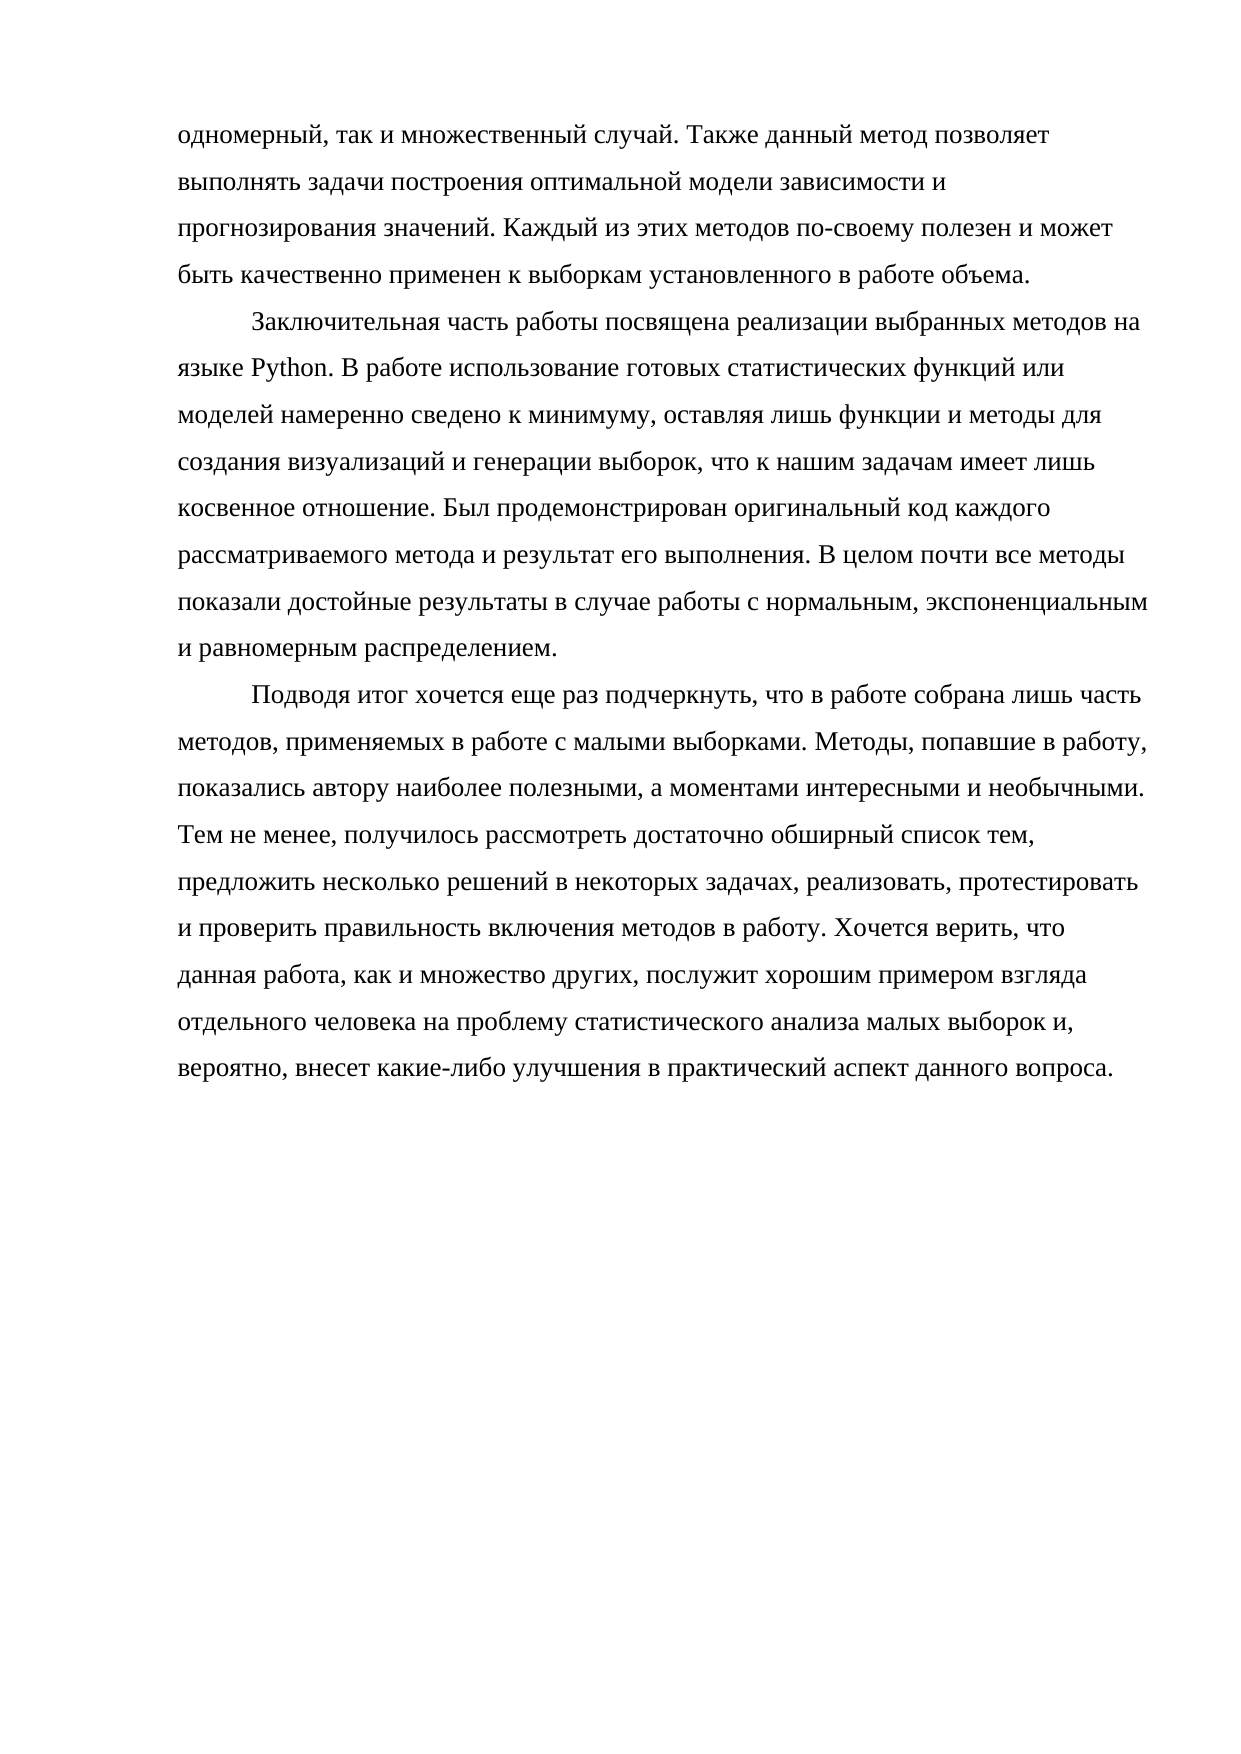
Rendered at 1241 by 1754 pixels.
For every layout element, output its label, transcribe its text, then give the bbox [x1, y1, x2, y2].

text Заключительная часть работы посвящена реализации выбранных методов на языке Python. В работе использование готовых статистических функций или моделей намеренно сведено к минимуму, оставляя лишь функции и методы для создания визуализаций и генерации выборок, что к нашим задачам имеет лишь косвенное отношение. Был продемонстрирован оригинальный код каждого рассматриваемого метода и результат его выполнения. В целом почти все методы показали достойные результаты в случае работы с нормальным, экспоненциальным и равномерным распределением. [177, 305, 1152, 663]
text Подводя итог хочется еще раз подчеркнуть, что в работе собрана лишь часть методов, применяемых в работе с малыми выборками. Методы, попавшие в работу, показались автору наиболее полезными, а моментами интересными и необычными. Тем не менее, получилось рассмотреть достаточно обширный список тем, предложить несколько решений в некоторых задачах, реализовать, протестировать и проверить правильность включения методов в работу. Хочется верить, что данная работа, как и множество других, послужит хорошим примером взгляда отдельного человека на проблему статистического анализа малых выборок и, вероятно, внесет какие-либо улучшения в практический аспект данного вопроса. [177, 678, 1152, 1083]
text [177, 118, 1152, 289]
